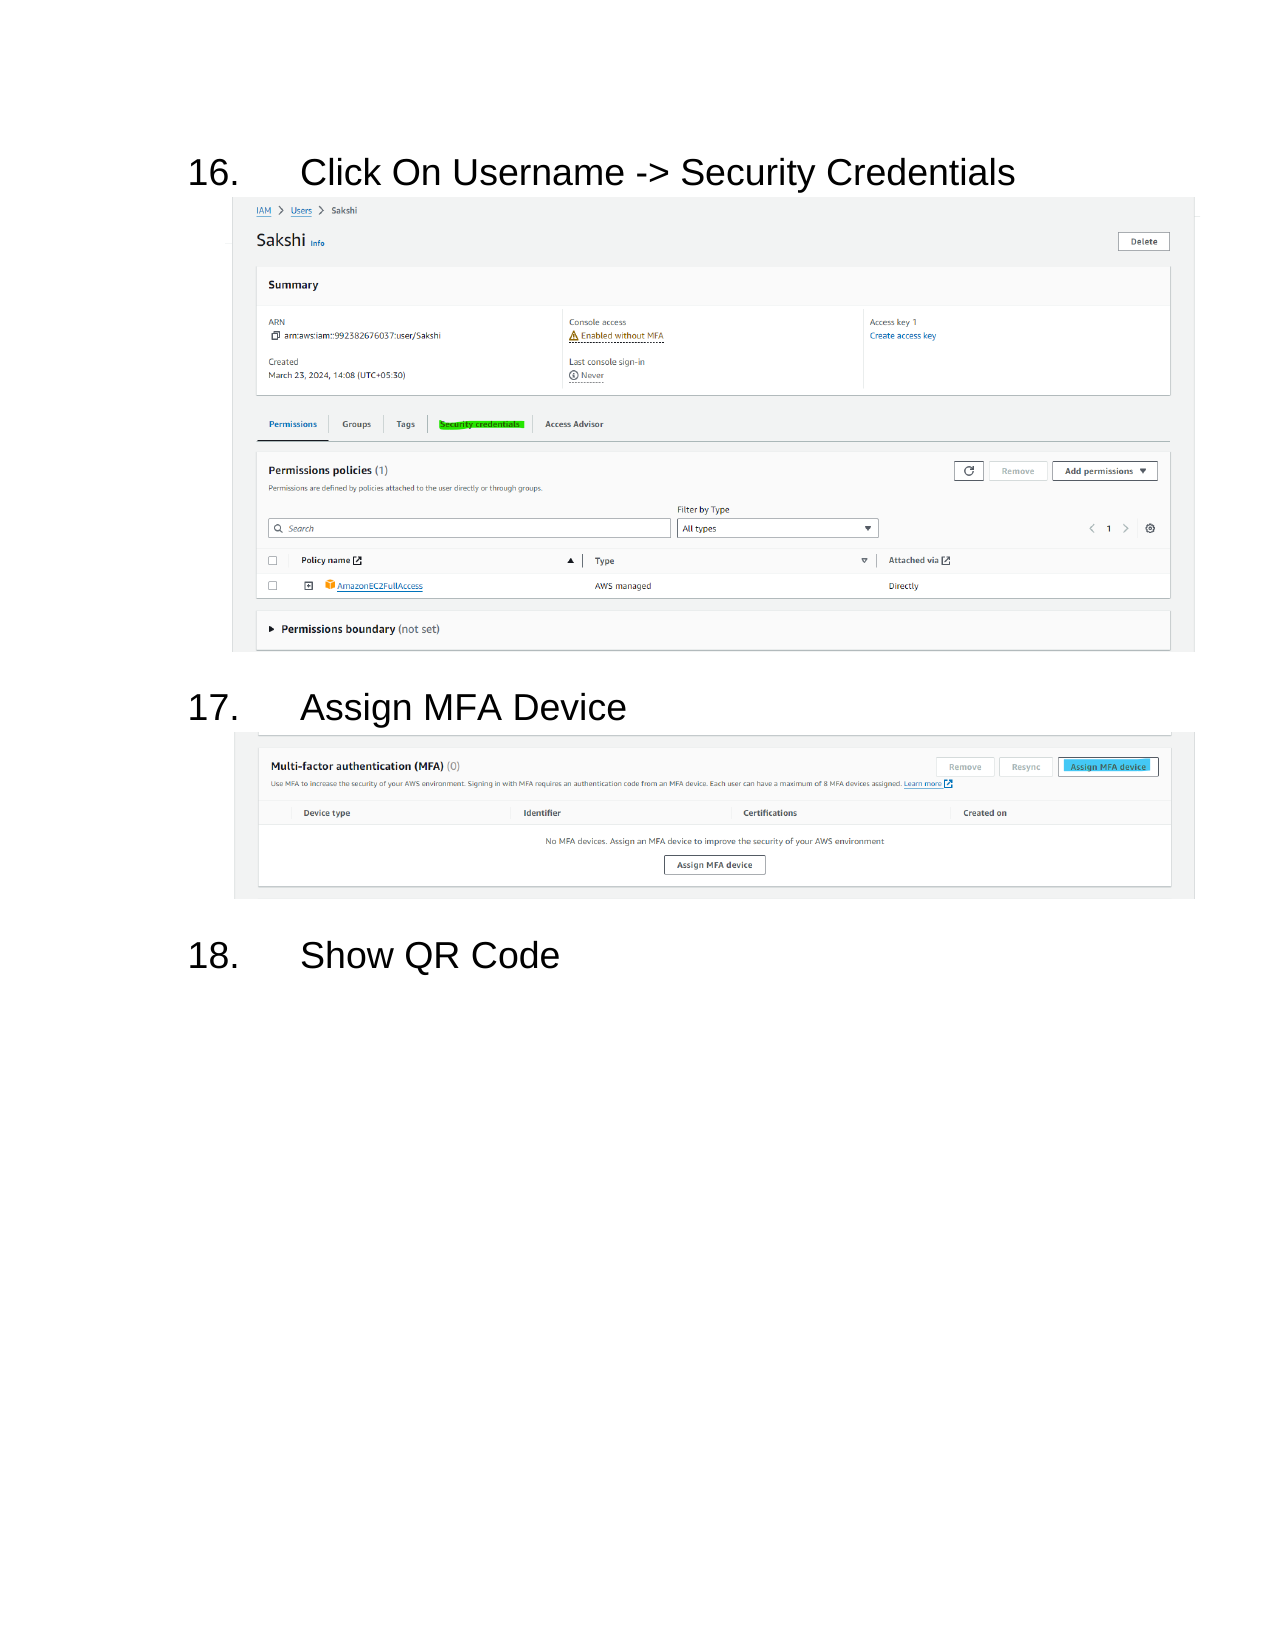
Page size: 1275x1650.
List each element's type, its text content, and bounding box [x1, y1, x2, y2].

picture [225, 732, 1200, 899]
picture [225, 197, 1200, 652]
list Show QR Code [187, 933, 1125, 1056]
